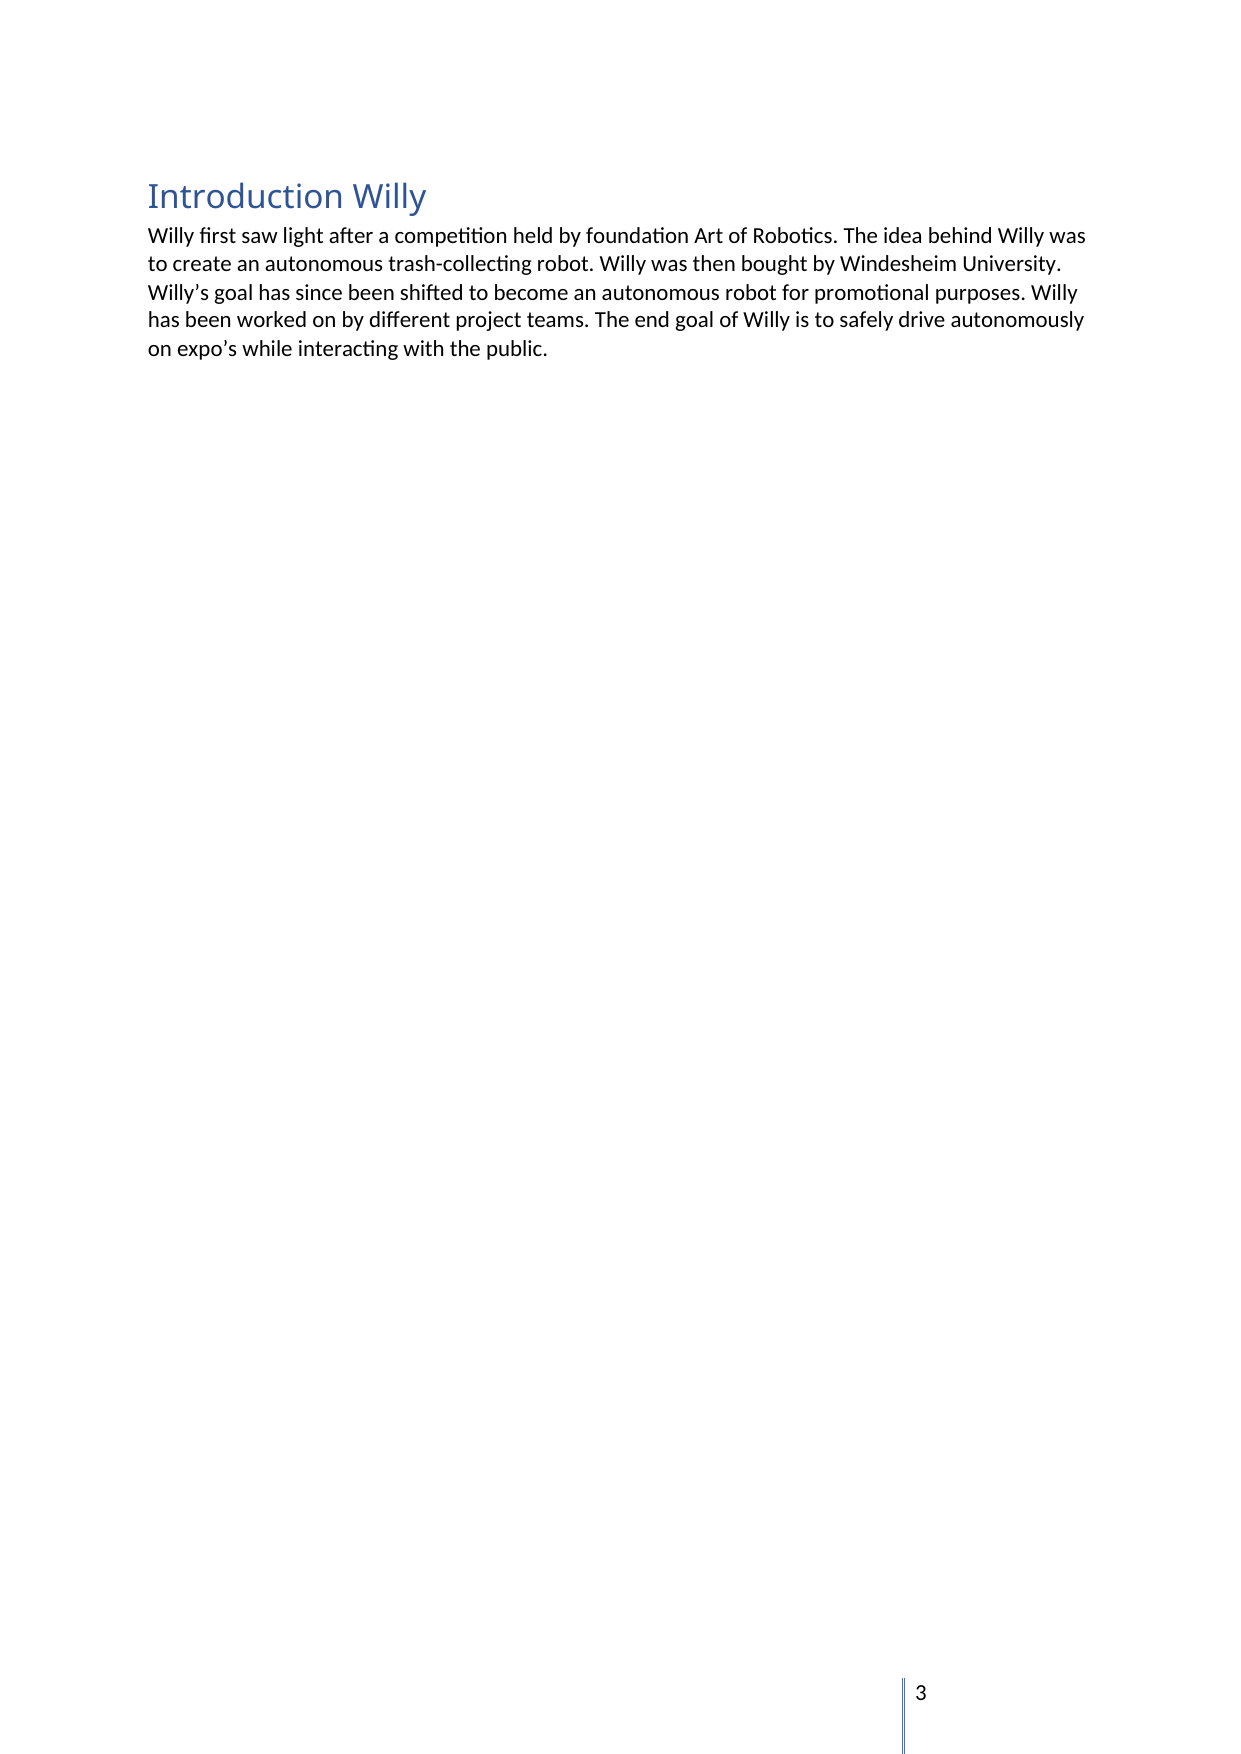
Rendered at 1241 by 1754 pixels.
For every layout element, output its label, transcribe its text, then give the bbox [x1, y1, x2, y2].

subtitle Introduction Willy [148, 173, 1093, 218]
text Willy first saw light after a competition held by foundation Art of Robotics. The idea behind Willy was to create an autonomous trash-collecting robot. Willy was then bought by Windesheim University. Willy’s goal has since been shifted to become an autonomous robot for promotional purposes. Willy has been worked on by different project teams. The end goal of Willy is to safely drive autonomously on expo’s while interacting with the public. [148, 222, 1093, 362]
